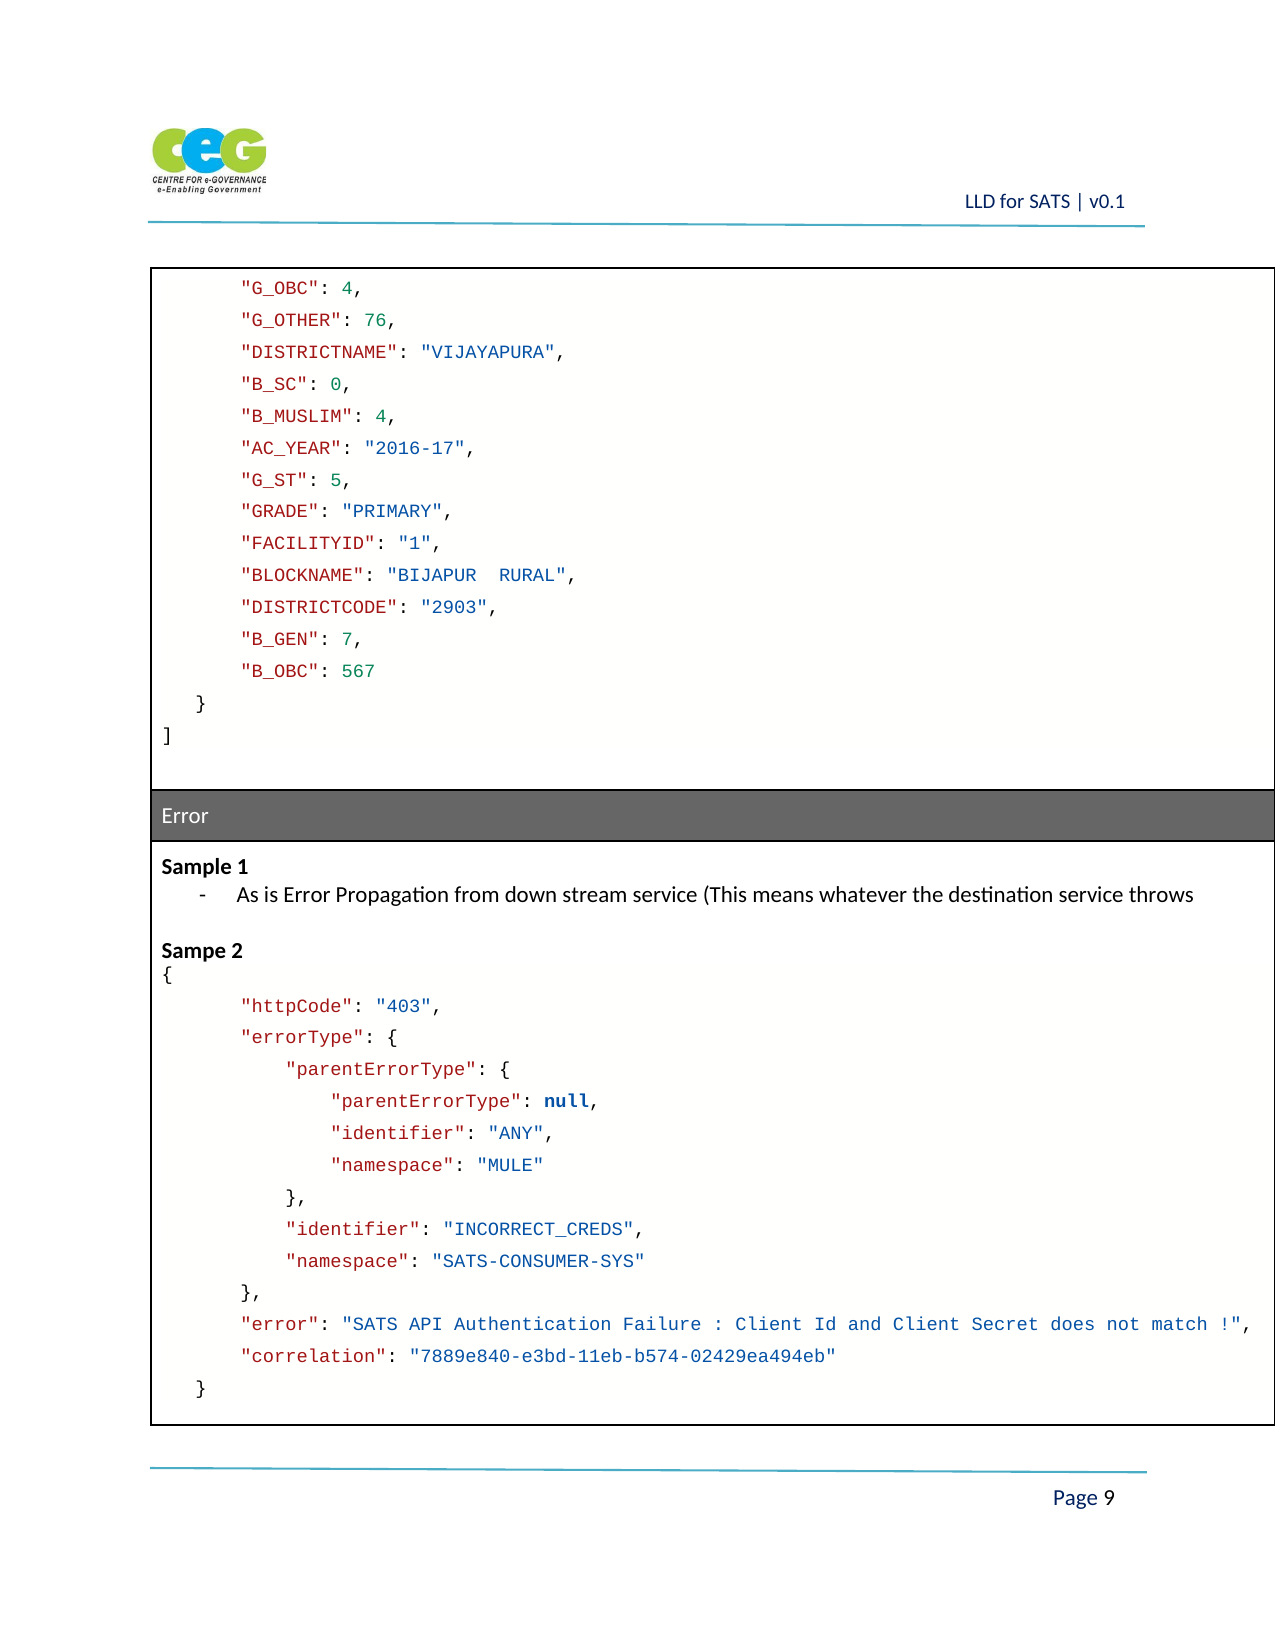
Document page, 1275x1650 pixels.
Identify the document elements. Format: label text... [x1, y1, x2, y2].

picture [150, 128, 267, 194]
table_cell Error [152, 791, 1274, 840]
picture [202, 139, 210, 145]
